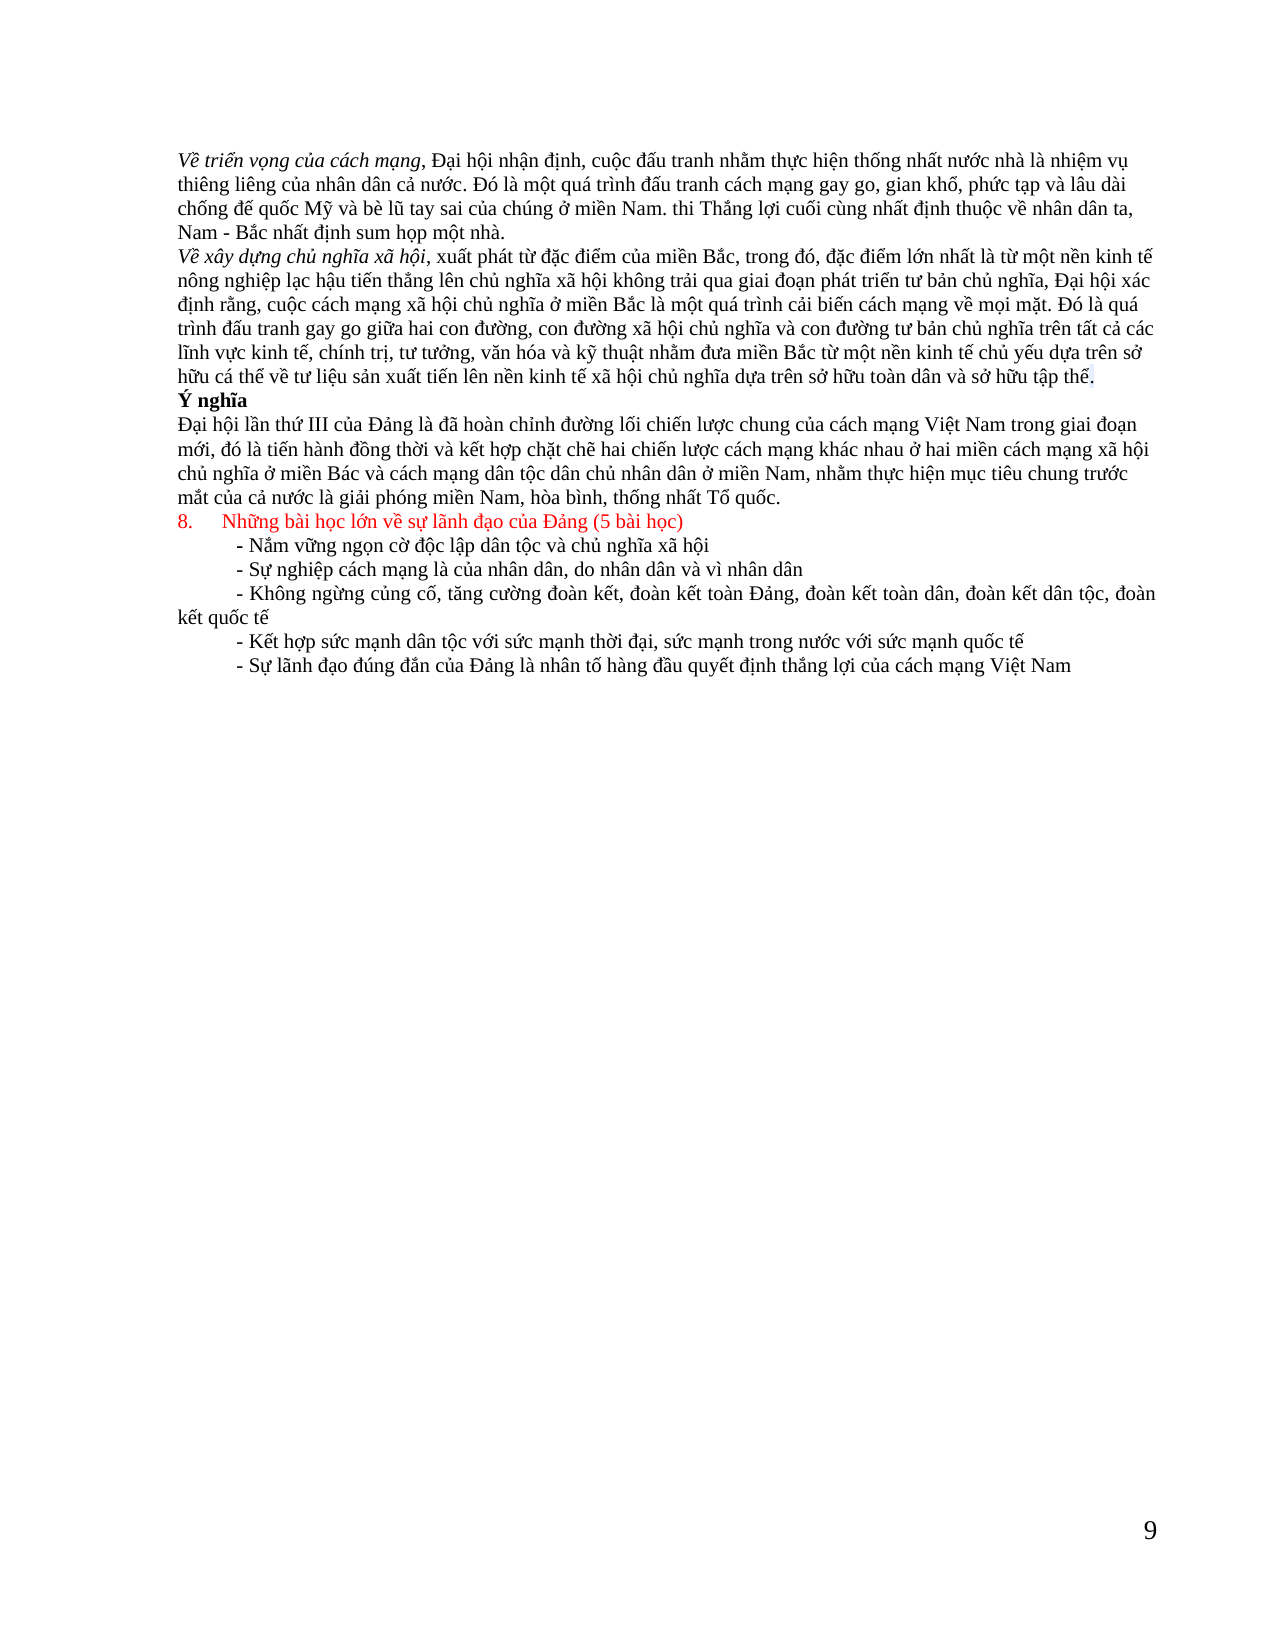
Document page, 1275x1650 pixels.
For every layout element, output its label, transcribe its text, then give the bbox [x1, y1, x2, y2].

text - Nắm vững ngọn cờ độc lập dân tộc và chủ nghĩa xã hội [177, 533, 1157, 557]
list Những bài học lớn về sự lãnh đạo của Đảng (5 bài học) [177, 509, 1181, 533]
text - Kết hợp sức mạnh dân tộc với sức mạnh thời đại, sức mạnh trong nước với sức mạnh quốc tế [177, 629, 1157, 653]
text - Sự lãnh đạo đúng đắn của Đảng là nhân tố hàng đầu quyết định thắng lợi của cách mạng Việt Nam [177, 653, 1181, 677]
text Về xây dựng chủ nghĩa xã hội, xuất phát từ đặc điểm của miền Bắc, trong đó, đặc điểm lớn nhất là từ một nền kinh tế nông nghiệp lạc hậu tiến thẳng lên chủ nghĩa xã hội không trải qua giai đoạn phát triển tư bản chủ nghĩa, Đại hội xác định rằng, cuộc cách mạng xã hội chủ nghĩa ở miền Bắc là một quá trình cải biến cách mạng về mọi mặt. Đó là quá trình đấu tranh gay go giữa hai con đường, con đường xã hội chủ nghĩa và con đường tư bản chủ nghĩa trên tất cả các lĩnh vực kinh tế, chính trị, tư tưởng, văn hóa và kỹ thuật nhằm đưa miền Bắc từ một nền kinh tế chủ yếu dựa trên sở hữu cá thể về tư liệu sản xuất tiến lên nền kinh tế xã hội chủ nghĩa dựa trên sở hữu toàn dân và sở hữu tập thể. [177, 244, 1157, 388]
subtitle Ý nghĩa [177, 388, 1157, 412]
text - Không ngừng củng cố, tăng cường đoàn kết, đoàn kết toàn Đảng, đoàn kết toàn dân, đoàn kết dân tộc, đoàn kết quốc tế [177, 581, 1157, 629]
text - Sự nghiệp cách mạng là của nhân dân, do nhân dân và vì nhân dân [177, 557, 1157, 581]
text Về triển vọng của cách mạng, Đại hội nhận định, cuộc đấu tranh nhằm thực hiện thống nhất nước nhà là nhiệm vụ thiêng liêng của nhân dân cả nước. Đó là một quá trình đấu tranh cách mạng gay go, gian khổ, phức tạp và lâu dài chống đế quốc Mỹ và bè lũ tay sai của chúng ở miền Nam. thi Thắng lợi cuối cùng nhất định thuộc về nhân dân ta, Nam - Bắc nhất định sum họp một nhà. [177, 148, 1157, 244]
text Đại hội lần thứ III của Đảng là đã hoàn chỉnh đường lối chiến lược chung của cách mạng Việt Nam trong giai đoạn mới, đó là tiến hành đồng thời và kết hợp chặt chẽ hai chiến lược cách mạng khác nhau ở hai miền cách mạng xã hội chủ nghĩa ở miền Bác và cách mạng dân tộc dân chủ nhân dân ở miền Nam, nhằm thực hiện mục tiêu chung trước mắt của cả nước là giải phóng miền Nam, hòa bình, thống nhất Tổ quốc. [177, 412, 1157, 509]
